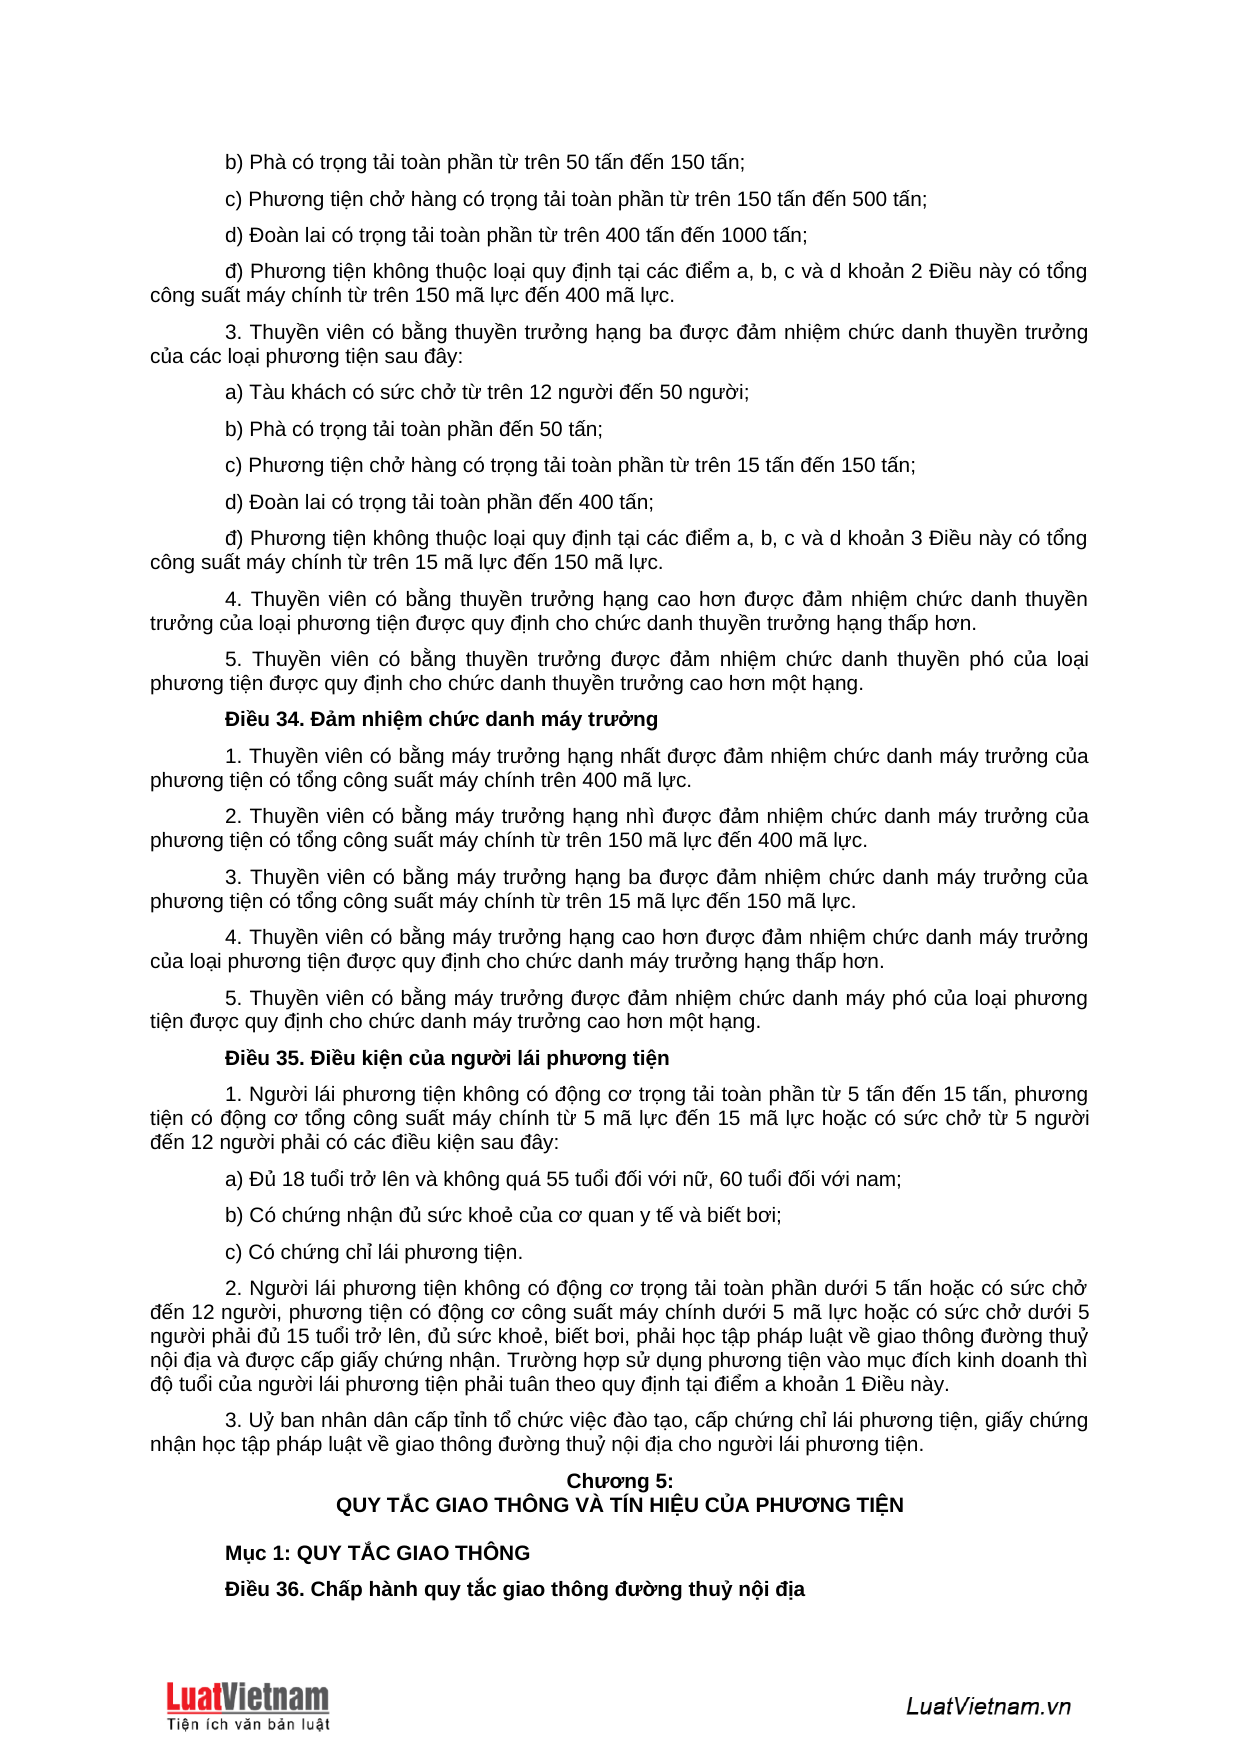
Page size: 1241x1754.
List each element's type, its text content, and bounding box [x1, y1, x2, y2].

text 2. Người lái phương tiện không có động cơ trọng tải toàn phần dưới 5 tấn hoặc có sức chở đến 12 người, phương tiện có động cơ công suất máy chính dưới 5 mã lực hoặc có sức chở dưới 5 người phải đủ 15 tuổi trở lên, đủ sức khoẻ, biết bơi, phải học tập pháp luật về giao thông đường thuỷ nội địa và được cấp giấy chứng nhận. Trường hợp sử dụng phương tiện vào mục đích kinh doanh thì độ tuổi của người lái phương tiện phải tuân theo quy định tại điểm a khoản 1 Điều này. [150, 1276, 1090, 1396]
text Chương 5: [150, 1469, 1090, 1493]
text 4. Thuyền viên có bằng thuyền trưởng hạng cao hơn được đảm nhiệm chức danh thuyền trưởng của loại phương tiện được quy định cho chức danh thuyền trưởng hạng thấp hơn. [150, 586, 1090, 634]
text 3. Uỷ ban nhân dân cấp tỉnh tổ chức việc đào tạo, cấp chứng chỉ lái phương tiện, giấy chứng nhận học tập pháp luật về giao thông đường thuỷ nội địa cho người lái phương tiện. [150, 1408, 1090, 1456]
text đ) Phương tiện không thuộc loại quy định tại các điểm a, b, c và d khoản 2 Điều này có tổng công suất máy chính từ trên 150 mã lực đến 400 mã lực. [150, 259, 1090, 307]
text b) Có chứng nhận đủ sức khoẻ của cơ quan y tế và biết bơi; [150, 1203, 1090, 1227]
text QUY TẮC GIAO THÔNG VÀ TÍN HIỆU CỦA PHƯƠNG TIỆN [150, 1493, 1090, 1517]
text Điều 36. Chấp hành quy tắc giao thông đường thuỷ nội địa [150, 1577, 1090, 1601]
text 4. Thuyền viên có bằng máy trưởng hạng cao hơn được đảm nhiệm chức danh máy trưởng của loại phương tiện được quy định cho chức danh máy trưởng hạng thấp hơn. [150, 925, 1090, 973]
text c) Phương tiện chở hàng có trọng tải toàn phần từ trên 150 tấn đến 500 tấn; [150, 186, 1090, 210]
text c) Có chứng chỉ lái phương tiện. [150, 1239, 1090, 1263]
text Điều 35. Điều kiện của người lái phương tiện [150, 1046, 1090, 1070]
text c) Phương tiện chở hàng có trọng tải toàn phần từ trên 15 tấn đến 150 tấn; [150, 453, 1090, 477]
text b) Phà có trọng tải toàn phần đến 50 tấn; [150, 417, 1090, 441]
text đ) Phương tiện không thuộc loại quy định tại các điểm a, b, c và d khoản 3 Điều này có tổng công suất máy chính từ trên 15 mã lực đến 150 mã lực. [150, 526, 1090, 574]
text d) Đoàn lai có trọng tải toàn phần từ trên 400 tấn đến 1000 tấn; [150, 223, 1090, 247]
text 5. Thuyền viên có bằng máy trưởng được đảm nhiệm chức danh máy phó của loại phương tiện được quy định cho chức danh máy trưởng cao hơn một hạng. [150, 985, 1090, 1033]
text Điều 34. Đảm nhiệm chức danh máy trưởng [150, 707, 1090, 731]
text b) Phà có trọng tải toàn phần từ trên 50 tấn đến 150 tấn; [150, 150, 1090, 174]
text Mục 1: QUY TẮC GIAO THÔNG [150, 1541, 1090, 1564]
text 5. Thuyền viên có bằng thuyền trưởng được đảm nhiệm chức danh thuyền phó của loại phương tiện được quy định cho chức danh thuyền trưởng cao hơn một hạng. [150, 647, 1090, 695]
text 1. Người lái phương tiện không có động cơ trọng tải toàn phần từ 5 tấn đến 15 tấn, phương tiện có động cơ tổng công suất máy chính từ 5 mã lực đến 15 mã lực hoặc có sức chở từ 5 người đến 12 người phải có các điều kiện sau đây: [150, 1082, 1090, 1154]
text 3. Thuyền viên có bằng thuyền trưởng hạng ba được đảm nhiệm chức danh thuyền trưởng của các loại phương tiện sau đây: [150, 320, 1090, 368]
text 2. Thuyền viên có bằng máy trưởng hạng nhì được đảm nhiệm chức danh máy trưởng của phương tiện có tổng công suất máy chính từ trên 150 mã lực đến 400 mã lực. [150, 804, 1090, 852]
text d) Đoàn lai có trọng tải toàn phần đến 400 tấn; [150, 489, 1090, 513]
picture [150, 1659, 1090, 1754]
text a) Đủ 18 tuổi trở lên và không quá 55 tuổi đối với nữ, 60 tuổi đối với nam; [150, 1167, 1090, 1191]
text a) Tàu khách có sức chở từ trên 12 người đến 50 người; [150, 380, 1090, 404]
text 3. Thuyền viên có bằng máy trưởng hạng ba được đảm nhiệm chức danh máy trưởng của phương tiện có tổng công suất máy chính từ trên 15 mã lực đến 150 mã lực. [150, 864, 1090, 912]
text 1. Thuyền viên có bằng máy trưởng hạng nhất được đảm nhiệm chức danh máy trưởng của phương tiện có tổng công suất máy chính trên 400 mã lực. [150, 744, 1090, 792]
